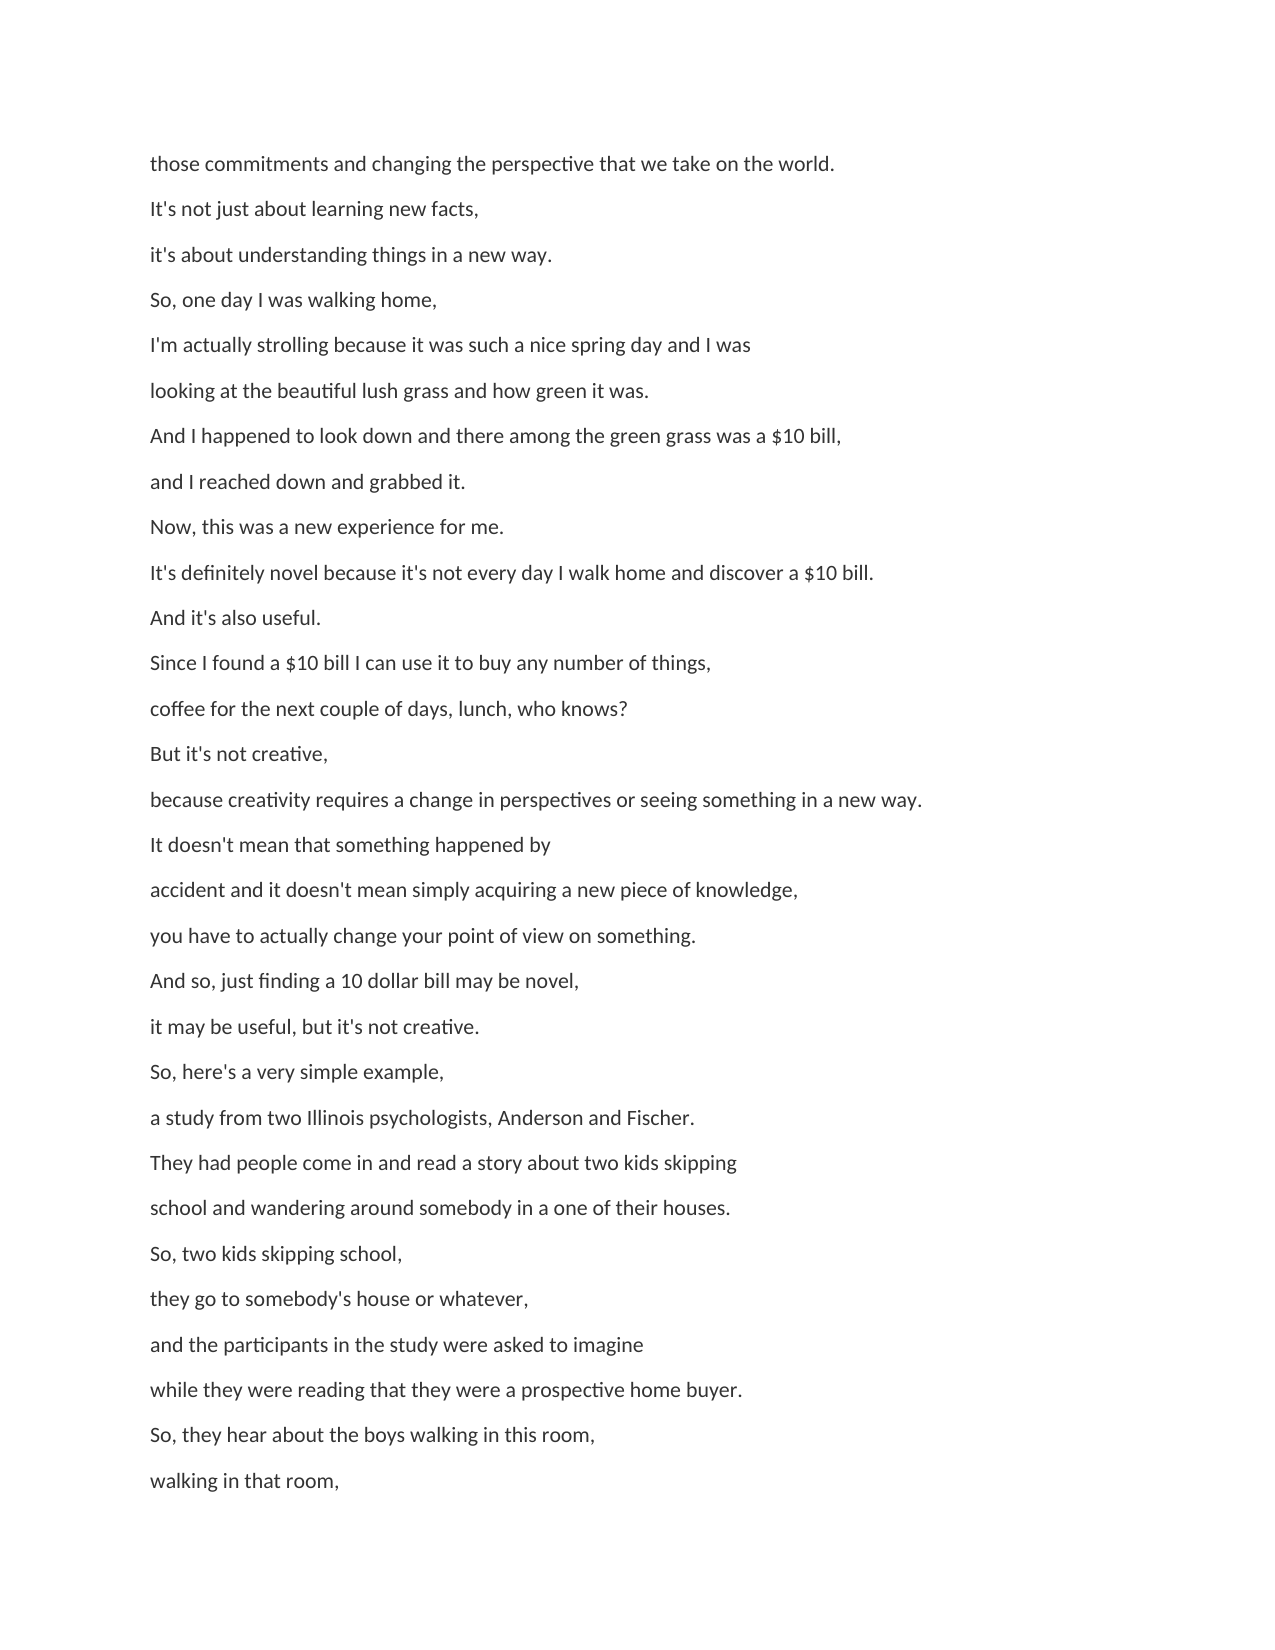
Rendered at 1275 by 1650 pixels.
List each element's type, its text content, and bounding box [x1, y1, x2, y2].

text they go to somebody's house or whatever, [150, 1285, 1125, 1312]
text while they were reading that they were a prospective home buyer. [150, 1376, 1125, 1403]
text looking at the beautiful lush grass and how green it was. [150, 377, 1125, 404]
text and the participants in the study were asked to imagine [150, 1331, 1125, 1357]
text And it's also useful. [150, 604, 1125, 631]
text accident and it doesn't mean simply acquiring a new piece of knowledge, [150, 877, 1125, 903]
text and I reached down and grabbed it. [150, 468, 1125, 494]
text walking in that room, [150, 1467, 1125, 1494]
text So, here's a very simple example, [150, 1058, 1125, 1085]
text a study from two Illinois psychologists, Anderson and Fischer. [150, 1104, 1125, 1130]
text you have to actually change your point of view on something. [150, 922, 1125, 949]
text So, they hear about the boys walking in this room, [150, 1422, 1125, 1448]
text it may be useful, but it's not creative. [150, 1013, 1125, 1039]
text Since I found a $10 bill I can use it to buy any number of things, [150, 649, 1125, 676]
text And I happened to look down and there among the green grass was a $10 bill, [150, 422, 1125, 449]
text I'm actually strolling because it was such a nice spring day and I was [150, 332, 1125, 358]
text those commitments and changing the perspective that we take on the world. [150, 150, 1125, 177]
text But it's not creative, [150, 740, 1125, 767]
text It's not just about learning new facts, [150, 195, 1125, 222]
text And so, just finding a 10 dollar bill may be novel, [150, 967, 1125, 994]
text it's about understanding things in a new way. [150, 241, 1125, 267]
text Now, this was a new experience for me. [150, 513, 1125, 540]
text school and wandering around somebody in a one of their houses. [150, 1194, 1125, 1221]
text So, one day I was walking home, [150, 286, 1125, 313]
text So, two kids skipping school, [150, 1240, 1125, 1267]
text It's definitely novel because it's not every day I walk home and discover a $10 bill. [150, 559, 1125, 585]
text coffee for the next couple of days, lunch, who knows? [150, 695, 1125, 722]
text because creativity requires a change in perspectives or seeing something in a new way. [150, 786, 1125, 812]
text They had people come in and read a story about two kids skipping [150, 1149, 1125, 1176]
text It doesn't mean that something happened by [150, 831, 1125, 858]
